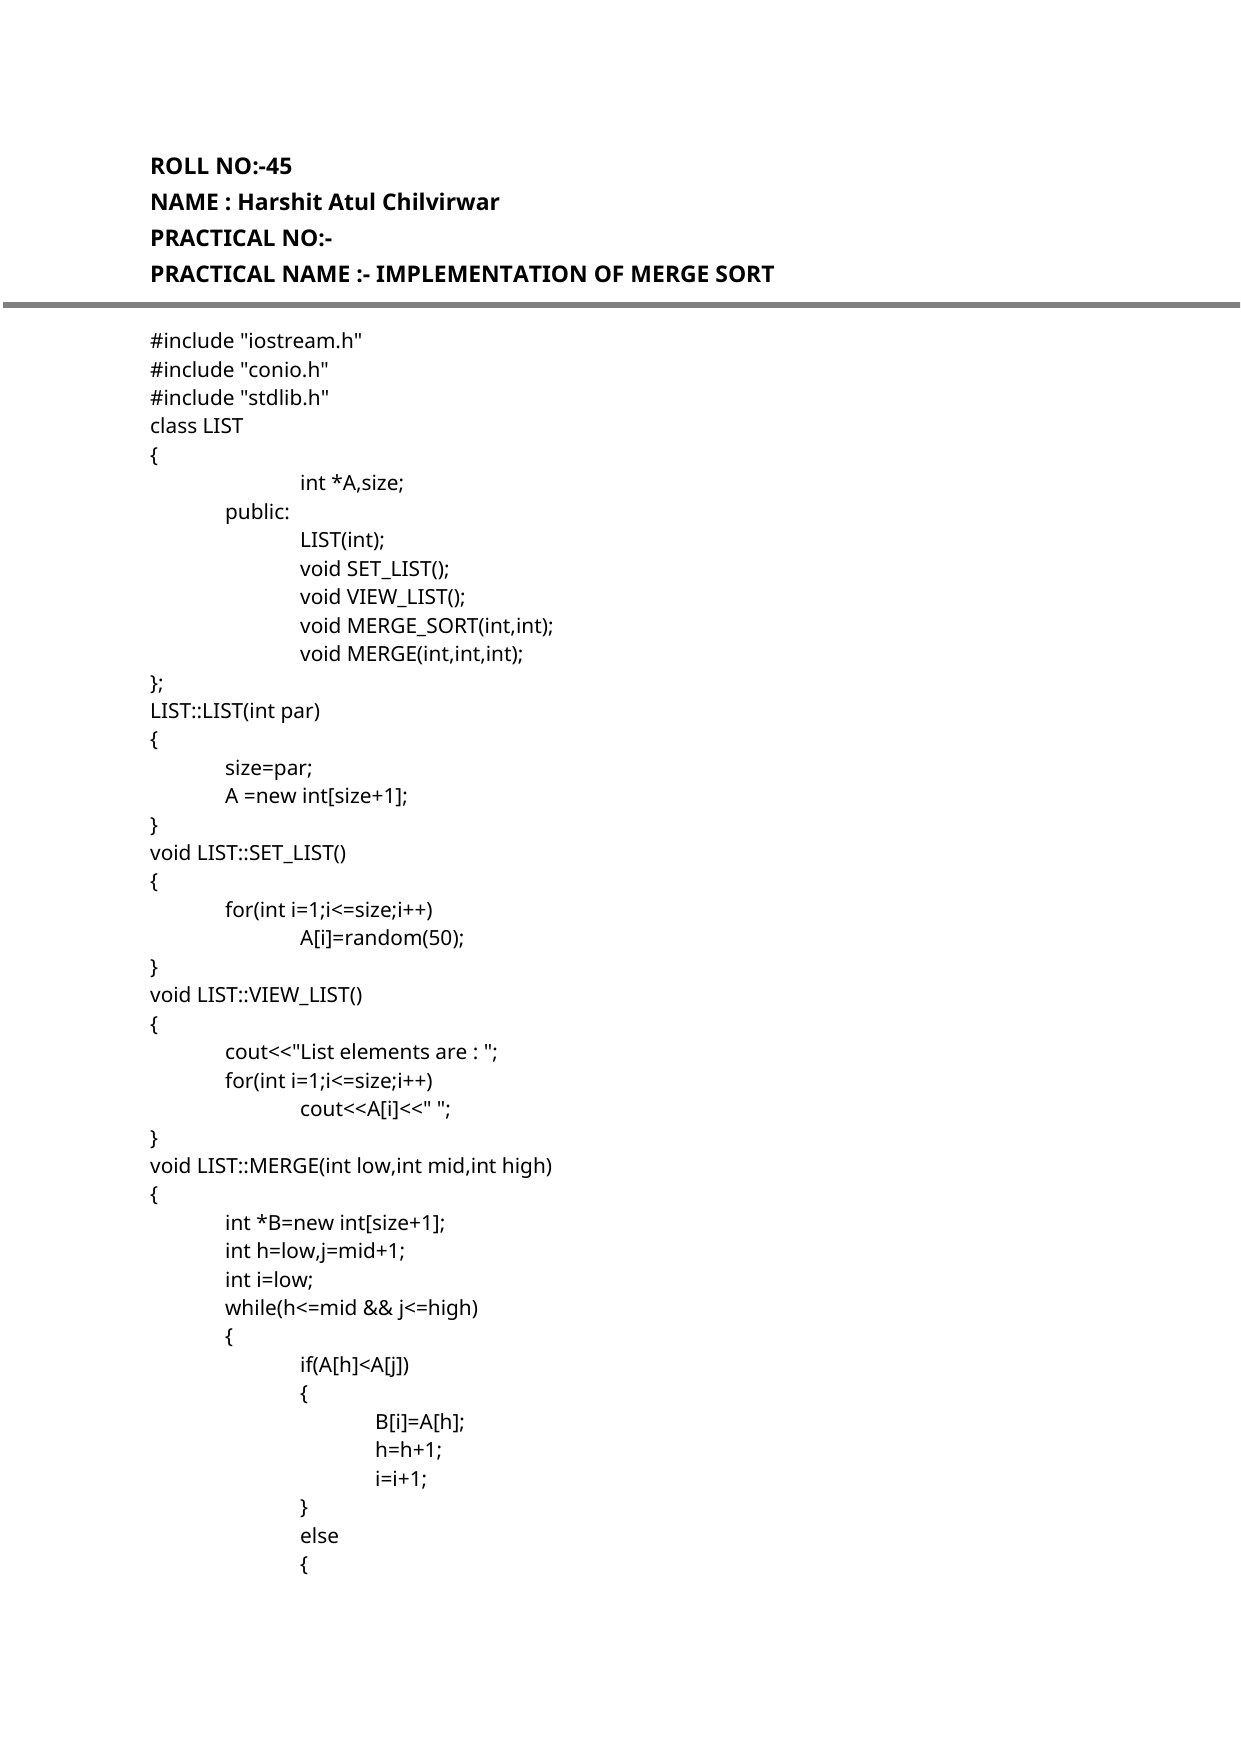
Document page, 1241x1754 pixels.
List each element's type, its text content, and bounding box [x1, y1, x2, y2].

text { [150, 1378, 1090, 1407]
text }; [150, 668, 1090, 696]
text if(A[h]<A[j]) [150, 1350, 1090, 1378]
text PRACTICAL NAME :- IMPLEMENTATION OF MERGE SORT [150, 258, 1090, 289]
text LIST(int); [150, 525, 1090, 554]
text #include "stdlib.h" [150, 383, 1090, 412]
text { [150, 867, 1090, 895]
text int h=low,j=mid+1; [150, 1236, 1090, 1265]
text void LIST::MERGE(int low,int mid,int high) [150, 1151, 1090, 1179]
text { [150, 1009, 1090, 1037]
text cout<<A[i]<<" "; [150, 1094, 1090, 1123]
text } [150, 1123, 1090, 1151]
text } [150, 810, 1090, 838]
text { [150, 1322, 1090, 1350]
text #include "iostream.h" [150, 326, 1090, 355]
text void MERGE(int,int,int); [150, 639, 1090, 668]
text void LIST::VIEW_LIST() [150, 980, 1090, 1009]
text void LIST::SET_LIST() [150, 838, 1090, 867]
text ROLL NO:-45 [150, 150, 1090, 181]
text size=par; [150, 753, 1090, 781]
text int *A,size; [150, 468, 1090, 497]
text int *B=new int[size+1]; [150, 1208, 1090, 1236]
text while(h<=mid && j<=high) [150, 1293, 1090, 1322]
text NAME : Harshit Atul Chilvirwar [150, 186, 1090, 217]
text void SET_LIST(); [150, 554, 1090, 582]
text } [150, 1492, 1090, 1521]
text h=h+1; [150, 1435, 1090, 1464]
text } [150, 952, 1090, 980]
text i=i+1; [150, 1464, 1090, 1492]
text A =new int[size+1]; [150, 781, 1090, 810]
text B[i]=A[h]; [150, 1407, 1090, 1435]
text public: [150, 497, 1090, 525]
text cout<<"List elements are : "; [150, 1037, 1090, 1066]
text else [150, 1521, 1090, 1549]
text for(int i=1;i<=size;i++) [150, 895, 1090, 923]
text void MERGE_SORT(int,int); [150, 611, 1090, 639]
text { [150, 724, 1090, 753]
text A[i]=random(50); [150, 923, 1090, 952]
text int i=low; [150, 1265, 1090, 1293]
text PRACTICAL NO:- [150, 222, 1090, 253]
text void VIEW_LIST(); [150, 582, 1090, 611]
text #include "conio.h" [150, 355, 1090, 383]
text { [150, 1549, 1090, 1578]
text { [150, 440, 1090, 468]
text class LIST [150, 412, 1090, 440]
text for(int i=1;i<=size;i++) [150, 1066, 1090, 1094]
text LIST::LIST(int par) [150, 696, 1090, 724]
text { [150, 1179, 1090, 1208]
